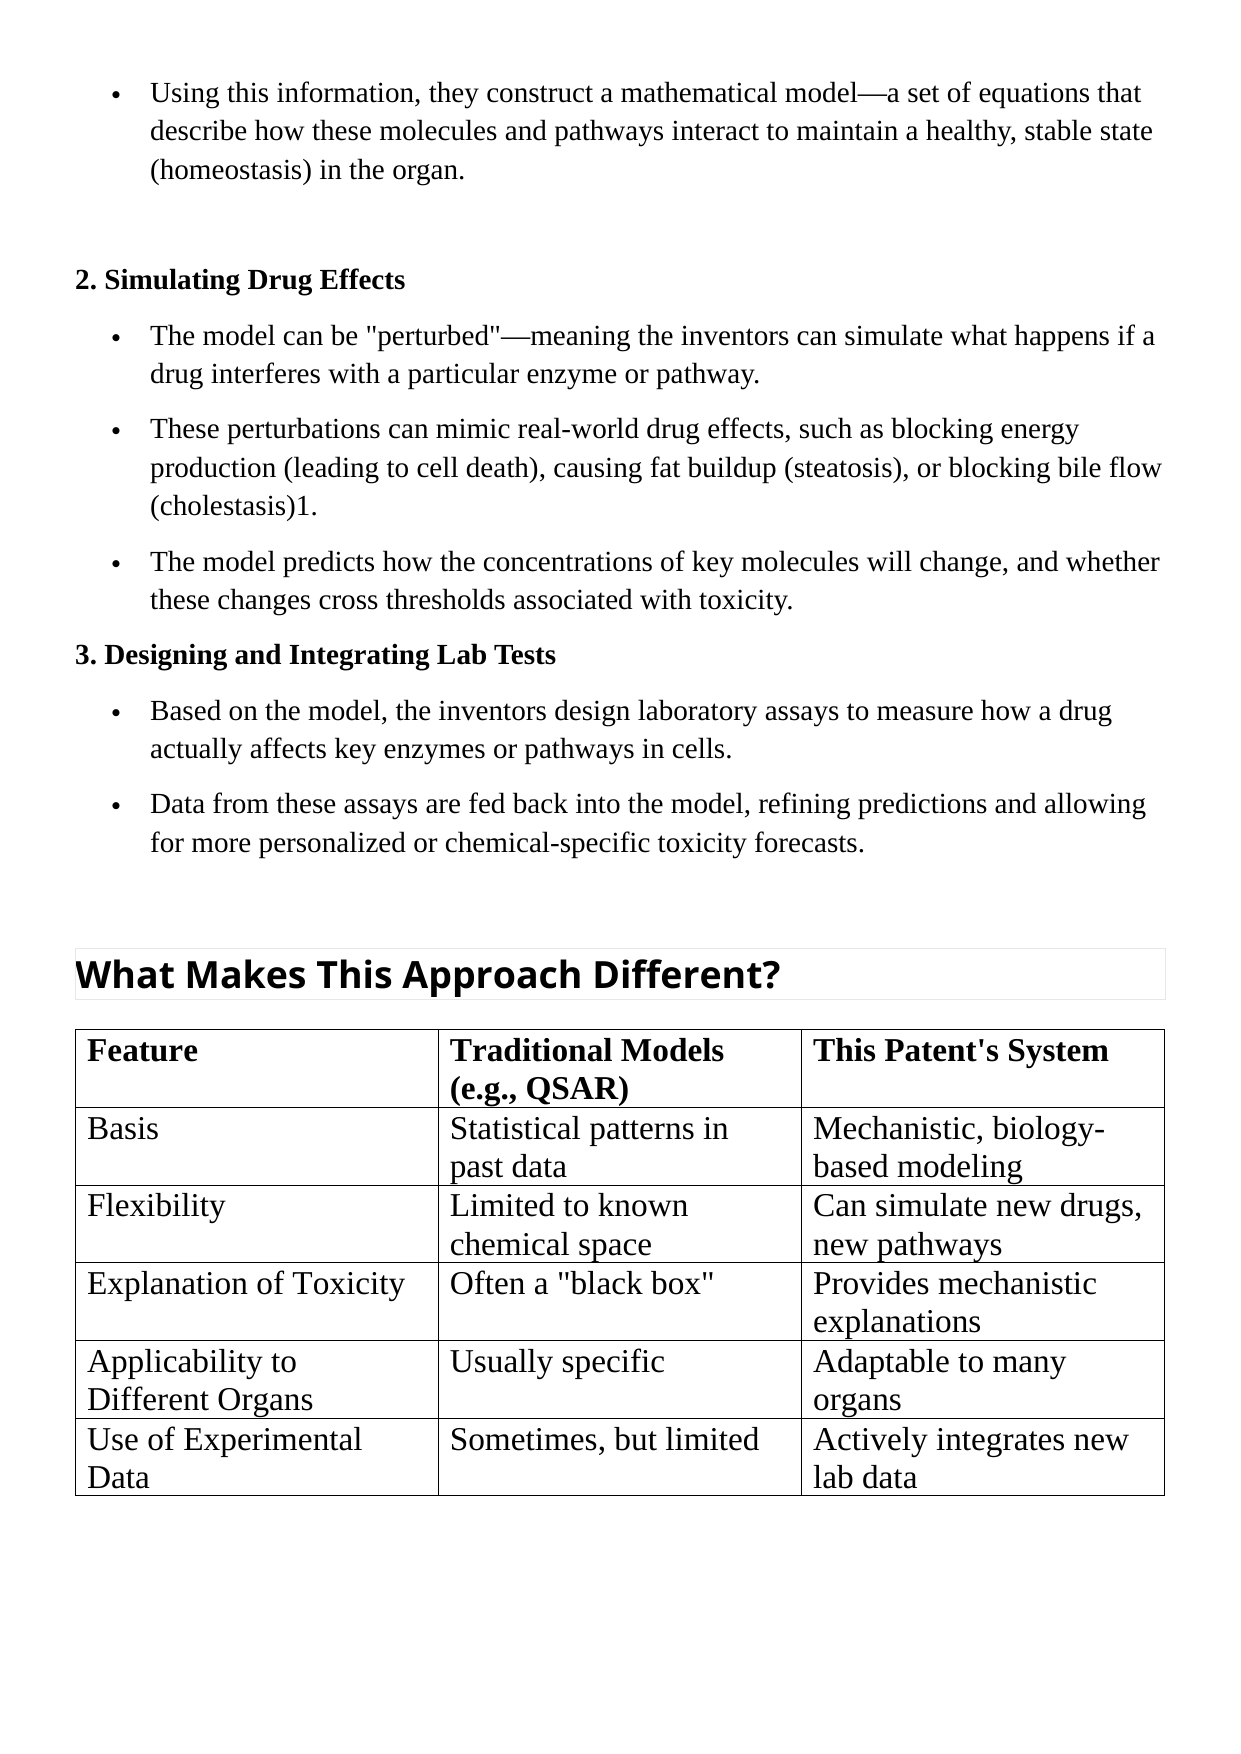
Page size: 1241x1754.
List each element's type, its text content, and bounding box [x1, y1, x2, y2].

table_cell Adaptable to many organs [802, 1341, 1164, 1418]
text 2. Simulating Drug Effects [75, 262, 1165, 296]
table_cell Basis [76, 1108, 438, 1184]
table_cell Actively integrates new lab data [802, 1419, 1164, 1495]
table_header This Patent's System [802, 1030, 1164, 1107]
table_cell Can simulate new drugs, new pathways [802, 1186, 1164, 1262]
text 3. Designing and Integrating Lab Tests [75, 637, 1165, 671]
table_cell Provides mechanistic explanations [802, 1263, 1164, 1340]
table_cell Mechanistic, biology-based modeling [802, 1108, 1164, 1184]
list The model can be "perturbed"—meaning the inventors can simulate what happens if a drug interferes with a particular enzyme or pathway. [112, 318, 1165, 390]
table_cell Often a "black box" [439, 1263, 801, 1340]
table_cell Use of Experimental Data [76, 1419, 438, 1495]
list Data from these assays are fed back into the model, refining predictions and allowing for more personalized or chemical-specific toxicity forecasts. [112, 786, 1165, 858]
text What Makes This Approach Different? [76, 949, 1165, 999]
table_cell Statistical patterns in past data [439, 1108, 801, 1184]
list Based on the model, the inventors design laboratory assays to measure how a drug actually affects key enzymes or pathways in cells. [112, 693, 1165, 765]
table_header Feature [76, 1030, 438, 1107]
table_cell Limited to known chemical space [439, 1186, 801, 1262]
table_cell Explanation of Toxicity [76, 1263, 438, 1340]
table_cell Applicability to Different Organs [76, 1341, 438, 1418]
table_cell Usually specific [439, 1341, 801, 1418]
list The model predicts how the concentrations of key molecules will change, and whether these changes cross thresholds associated with toxicity. [112, 544, 1165, 616]
table_cell Flexibility [76, 1186, 438, 1262]
list These perturbations can mimic real-world drug effects, such as blocking energy production (leading to cell death), causing fat buildup (steatosis), or blocking bile flow (cholestasis)1. [112, 411, 1165, 522]
table_cell Sometimes, but limited [439, 1419, 801, 1495]
table_header Traditional Models (e.g., QSAR) [439, 1030, 801, 1107]
list Using this information, they construct a mathematical model—a set of equations that describe how these molecules and pathways interact to maintain a healthy, stable state (homeostasis) in the organ. [112, 75, 1165, 186]
